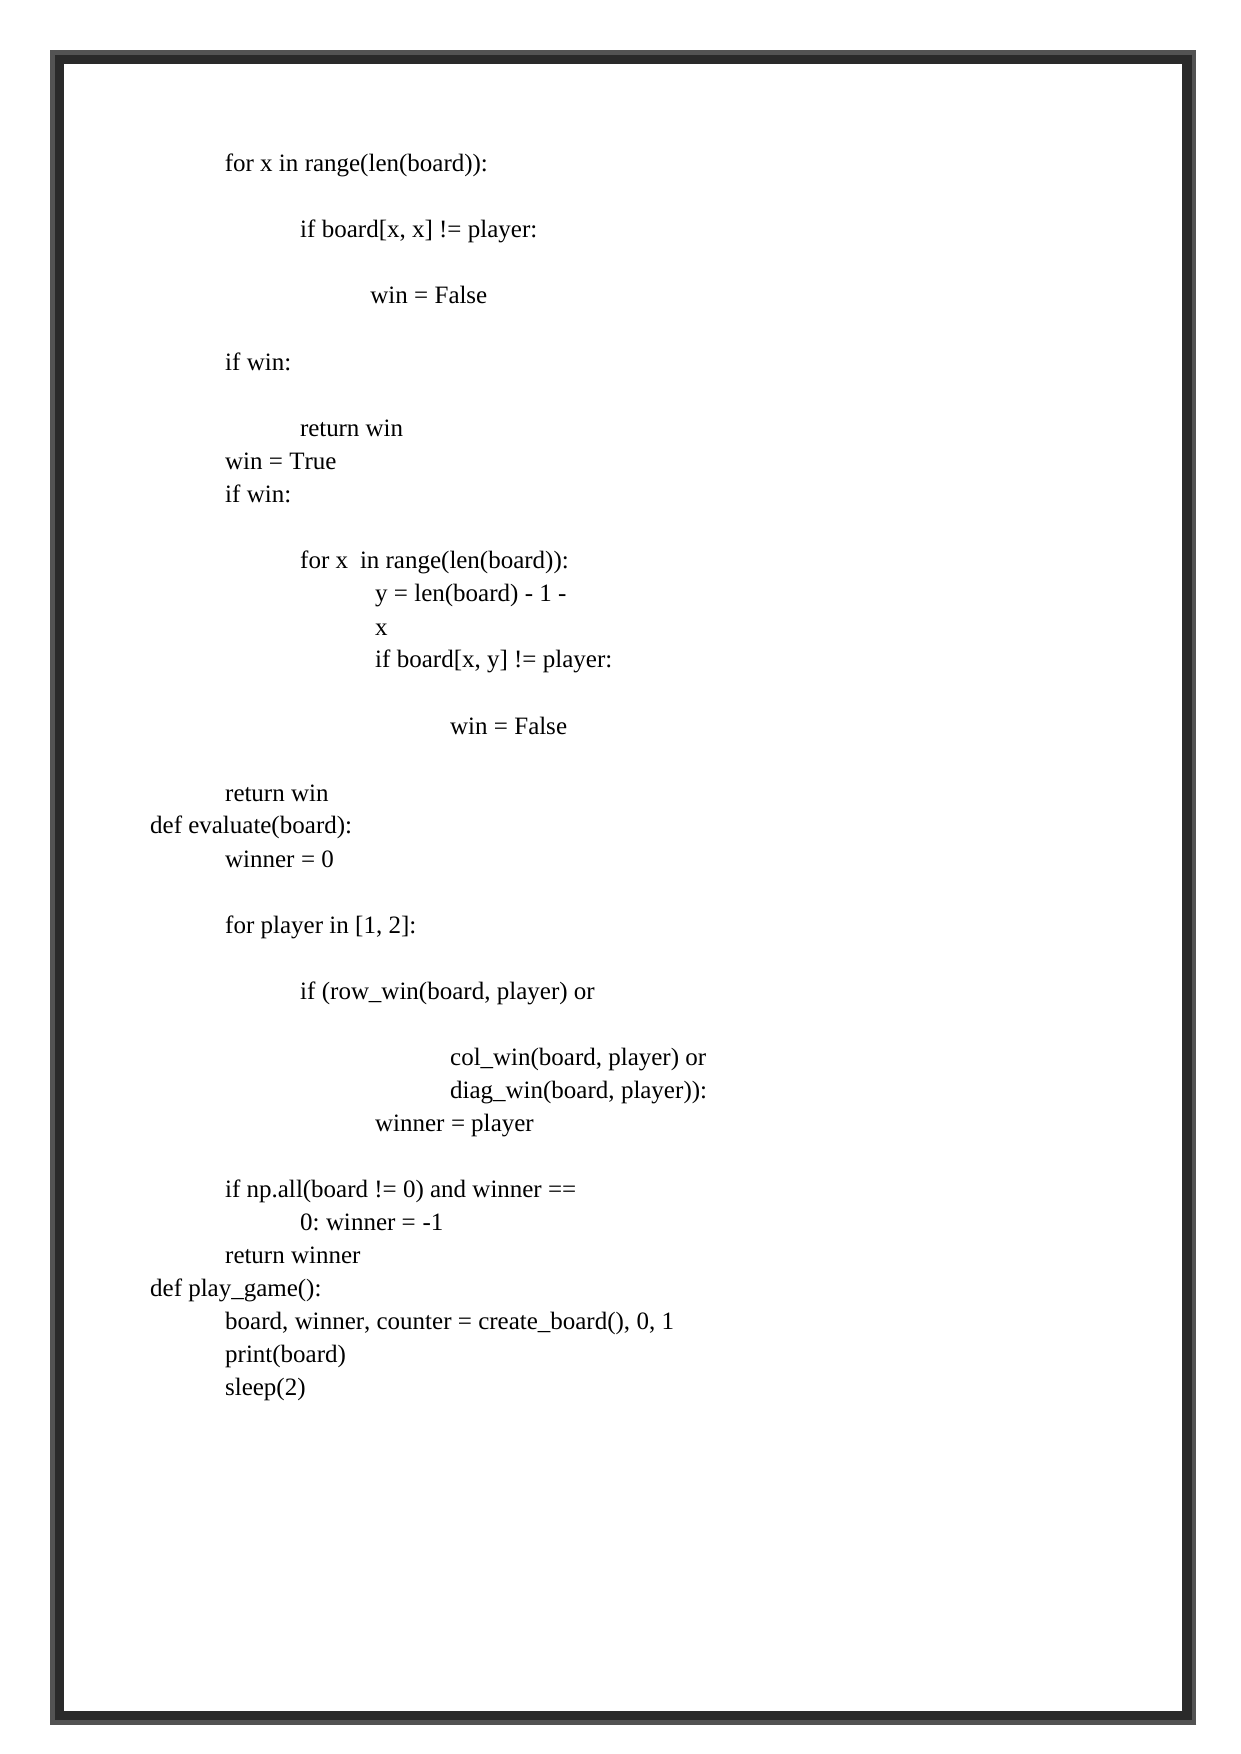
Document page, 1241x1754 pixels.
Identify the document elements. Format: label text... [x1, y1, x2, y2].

text for player in [1, 2]: [225, 910, 1178, 938]
text return win win = True [225, 413, 408, 475]
text sleep(2) [225, 1372, 1178, 1401]
text for x in range(len(board)): [135, 148, 488, 177]
text if board[x, y] != player: [375, 644, 1178, 673]
text if np.all(board != 0) and winner == 0: winner = -1 [225, 1174, 598, 1236]
text board, winner, counter = create_board(), 0, 1 print(board) [225, 1306, 708, 1368]
text win = False [135, 280, 487, 309]
text for x in range(len(board)): y = len(board) - 1 - x [300, 546, 578, 640]
text winner = 0 [225, 844, 1178, 872]
text if board[x, x] != player: [300, 214, 1178, 243]
text col_win(board, player) or diag_win(board, player)): [450, 1042, 708, 1104]
text return win def evaluate(board): [150, 778, 359, 839]
text win = False [450, 711, 1178, 739]
text if win: [225, 479, 1178, 508]
text if win: [225, 347, 1178, 375]
text return winner def play_game(): [150, 1240, 368, 1302]
text if (row_win(board, player) or [300, 976, 1178, 1004]
text winner = player [375, 1108, 1178, 1137]
